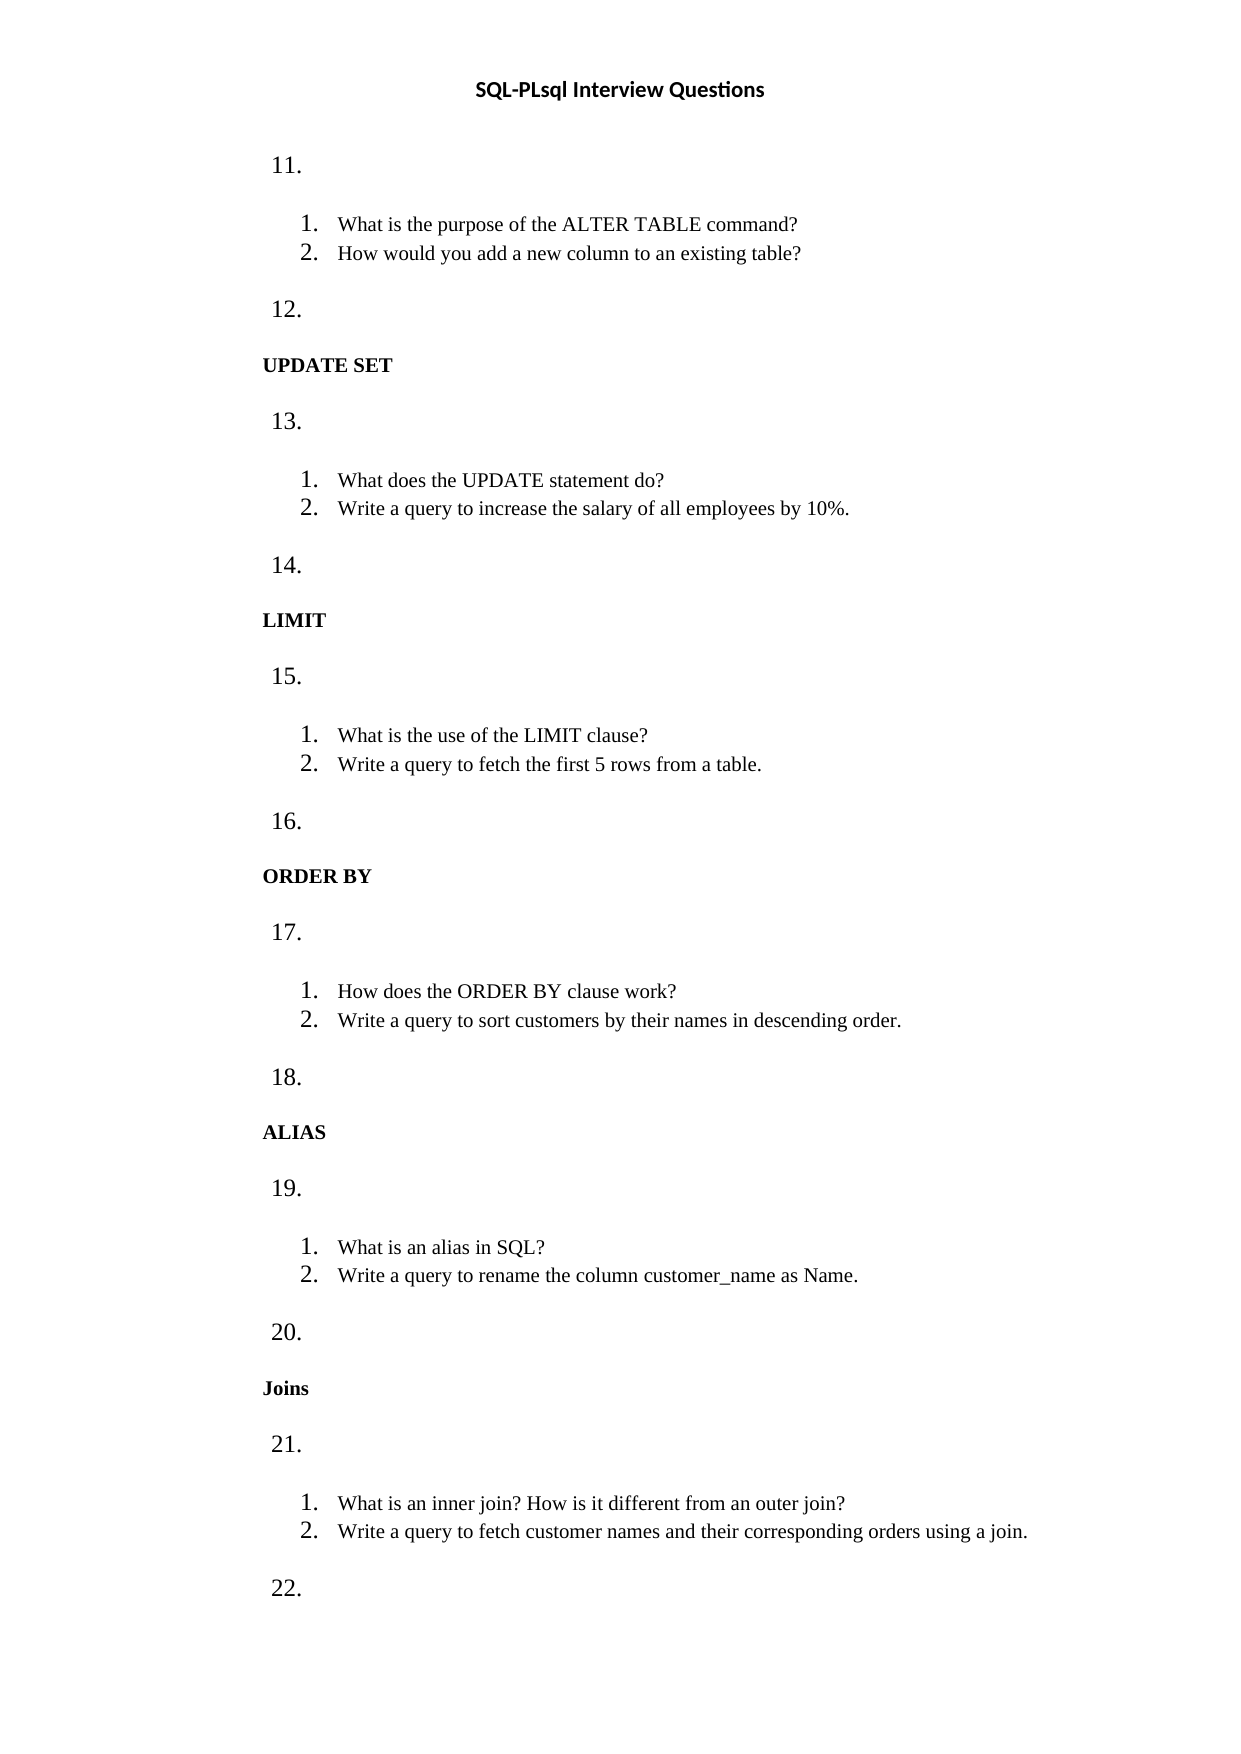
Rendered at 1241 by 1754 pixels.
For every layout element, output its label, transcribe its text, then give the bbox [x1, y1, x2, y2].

list How would you add a new column to an existing table? [300, 237, 1053, 265]
list What is the purpose of the ALTER TABLE command? [300, 208, 1053, 237]
text UPDATE SET [262, 352, 1053, 377]
list What is the use of the LIMIT clause? [300, 719, 1053, 748]
text ORDER BY [262, 864, 1053, 888]
list What is an inner join? How is it different from an outer join? [300, 1487, 1053, 1515]
list Write a query to fetch the first 5 rows from a table. [300, 748, 1053, 777]
list Write a query to increase the salary of all employees by 10%. [300, 492, 1053, 521]
list Write a query to rename the column customer_name as Name. [300, 1259, 1053, 1288]
text ALIAS [262, 1120, 1053, 1144]
list Write a query to sort customers by their names in descending order. [300, 1004, 1053, 1033]
list Write a query to fetch customer names and their corresponding orders using a join. [300, 1515, 1053, 1544]
list How does the ORDER BY clause work? [300, 975, 1053, 1004]
text LIMIT [262, 608, 1053, 632]
list What does the UPDATE statement do? [300, 464, 1053, 492]
list What is an alias in SQL? [300, 1231, 1053, 1259]
text Joins [262, 1375, 1053, 1399]
